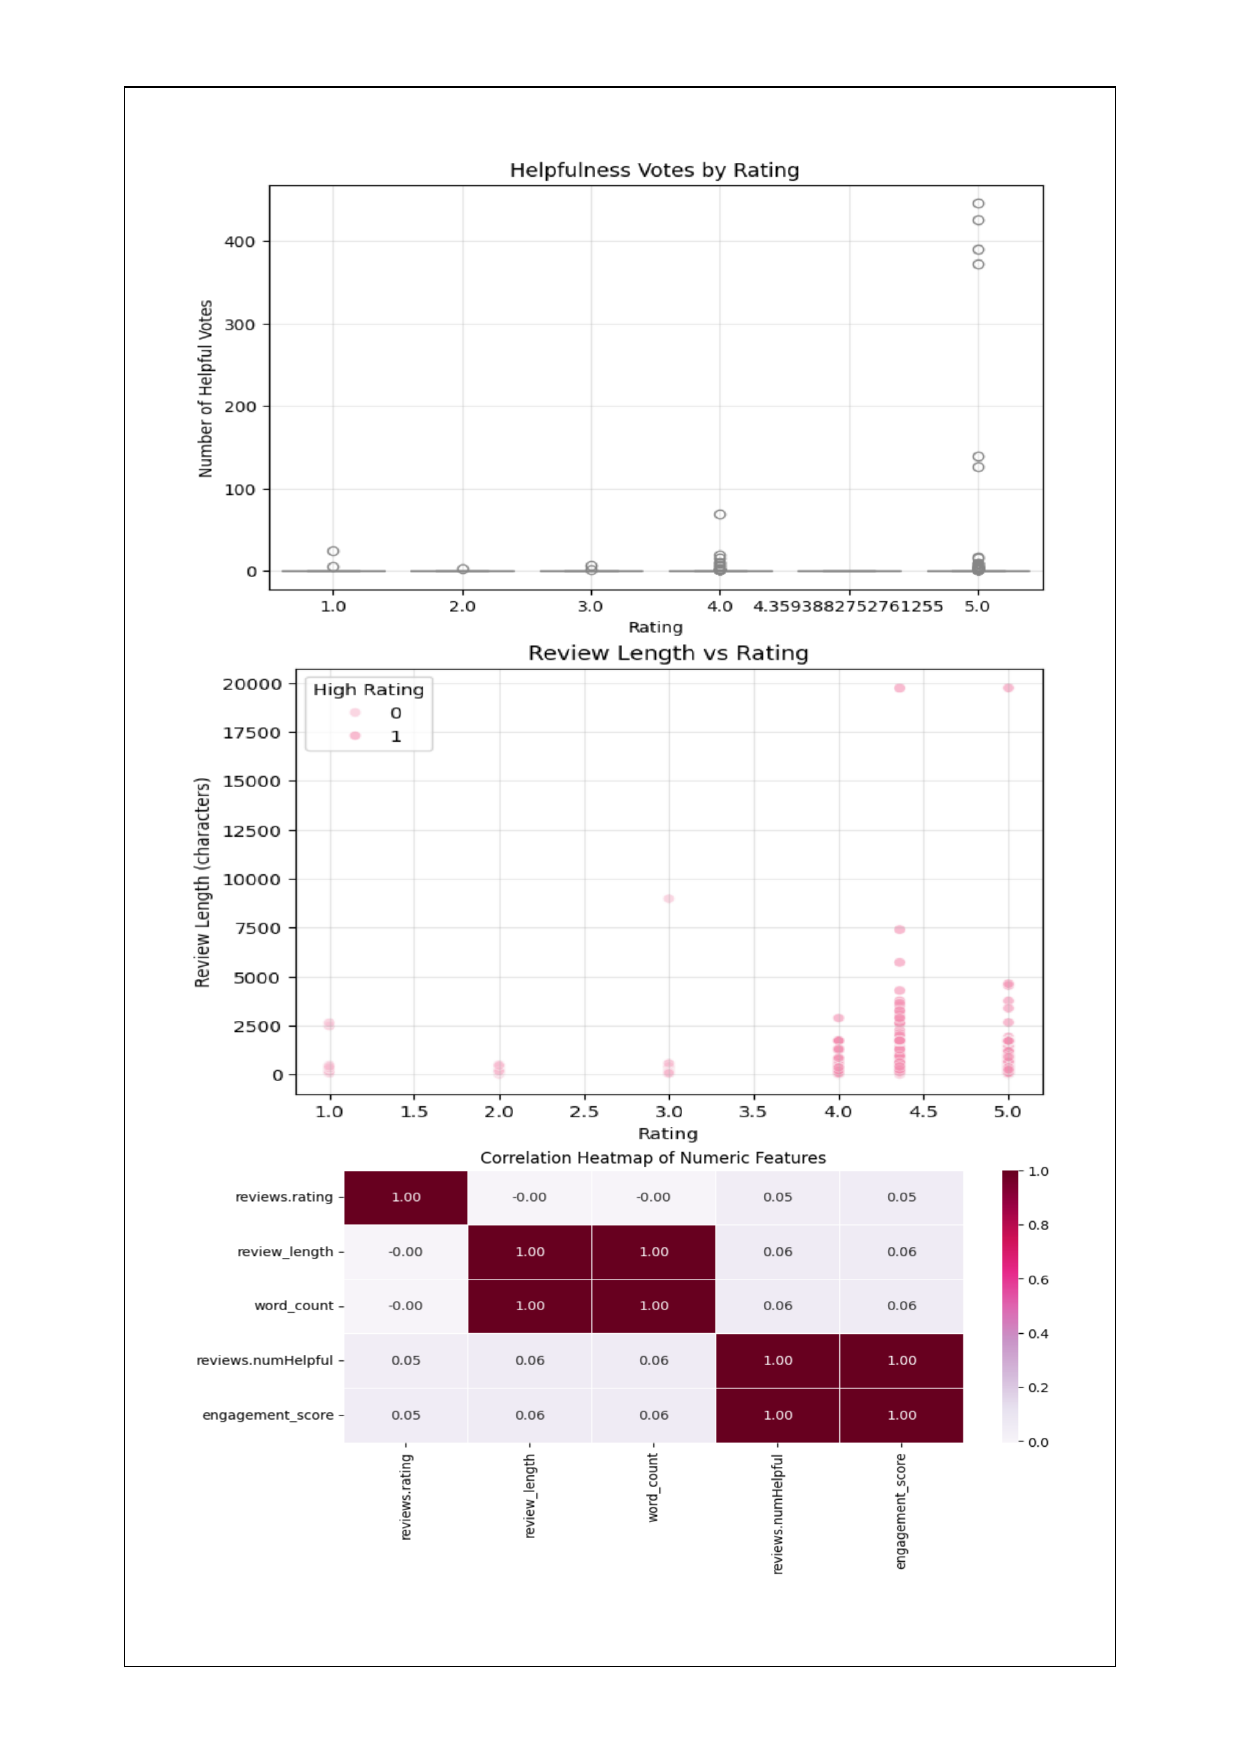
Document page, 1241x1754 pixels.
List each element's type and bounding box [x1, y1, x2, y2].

picture [187, 150, 1053, 1575]
